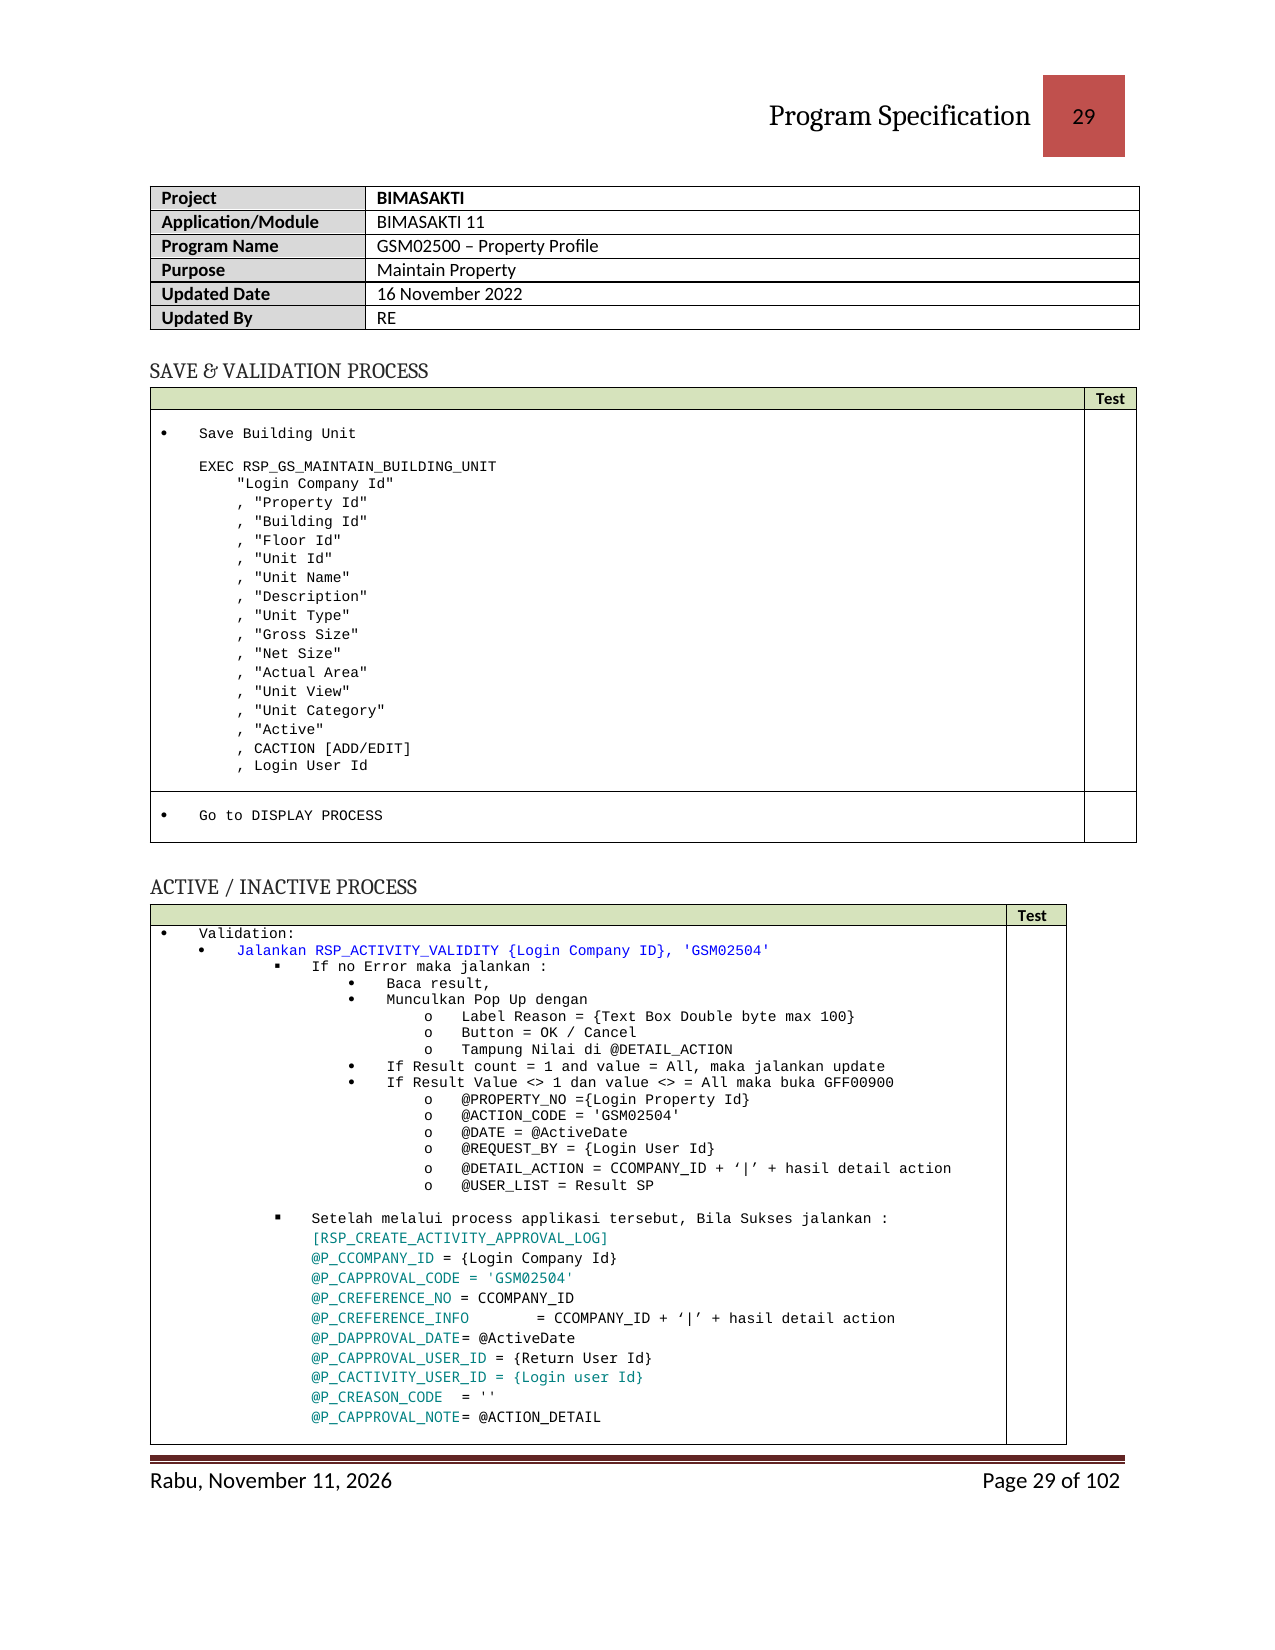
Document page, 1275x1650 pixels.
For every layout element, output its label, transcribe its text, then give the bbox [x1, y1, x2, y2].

subtitle SAVE & VALIDATION PROCESS [150, 358, 1125, 383]
table_header [151, 905, 1006, 925]
table_cell [1085, 410, 1136, 791]
table_cell [1085, 792, 1136, 842]
table_cell [1007, 926, 1066, 1443]
table_header Test [1007, 905, 1066, 925]
table_cell Go to DISPLAY PROCESS [151, 792, 1084, 842]
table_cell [151, 926, 1006, 1443]
table_cell Save Building Unit EXEC RSP_GS_MAINTAIN_BUILDING_UNIT "Login Company Id" , "Property Id" , "Building Id" , "Floor Id" , "Unit Id" , "Unit Name" , "Description" , "Unit Type" , "Gross Size" , "Net Size" , "Actual Area" , "Unit View" , "Unit Category" , "Active" , CACTION [ADD/EDIT] , Login User Id [151, 410, 1084, 791]
subtitle ACTIVE / INACTIVE PROCESS [150, 875, 1125, 900]
table_header Test [1085, 388, 1136, 409]
table_header [151, 388, 1084, 409]
